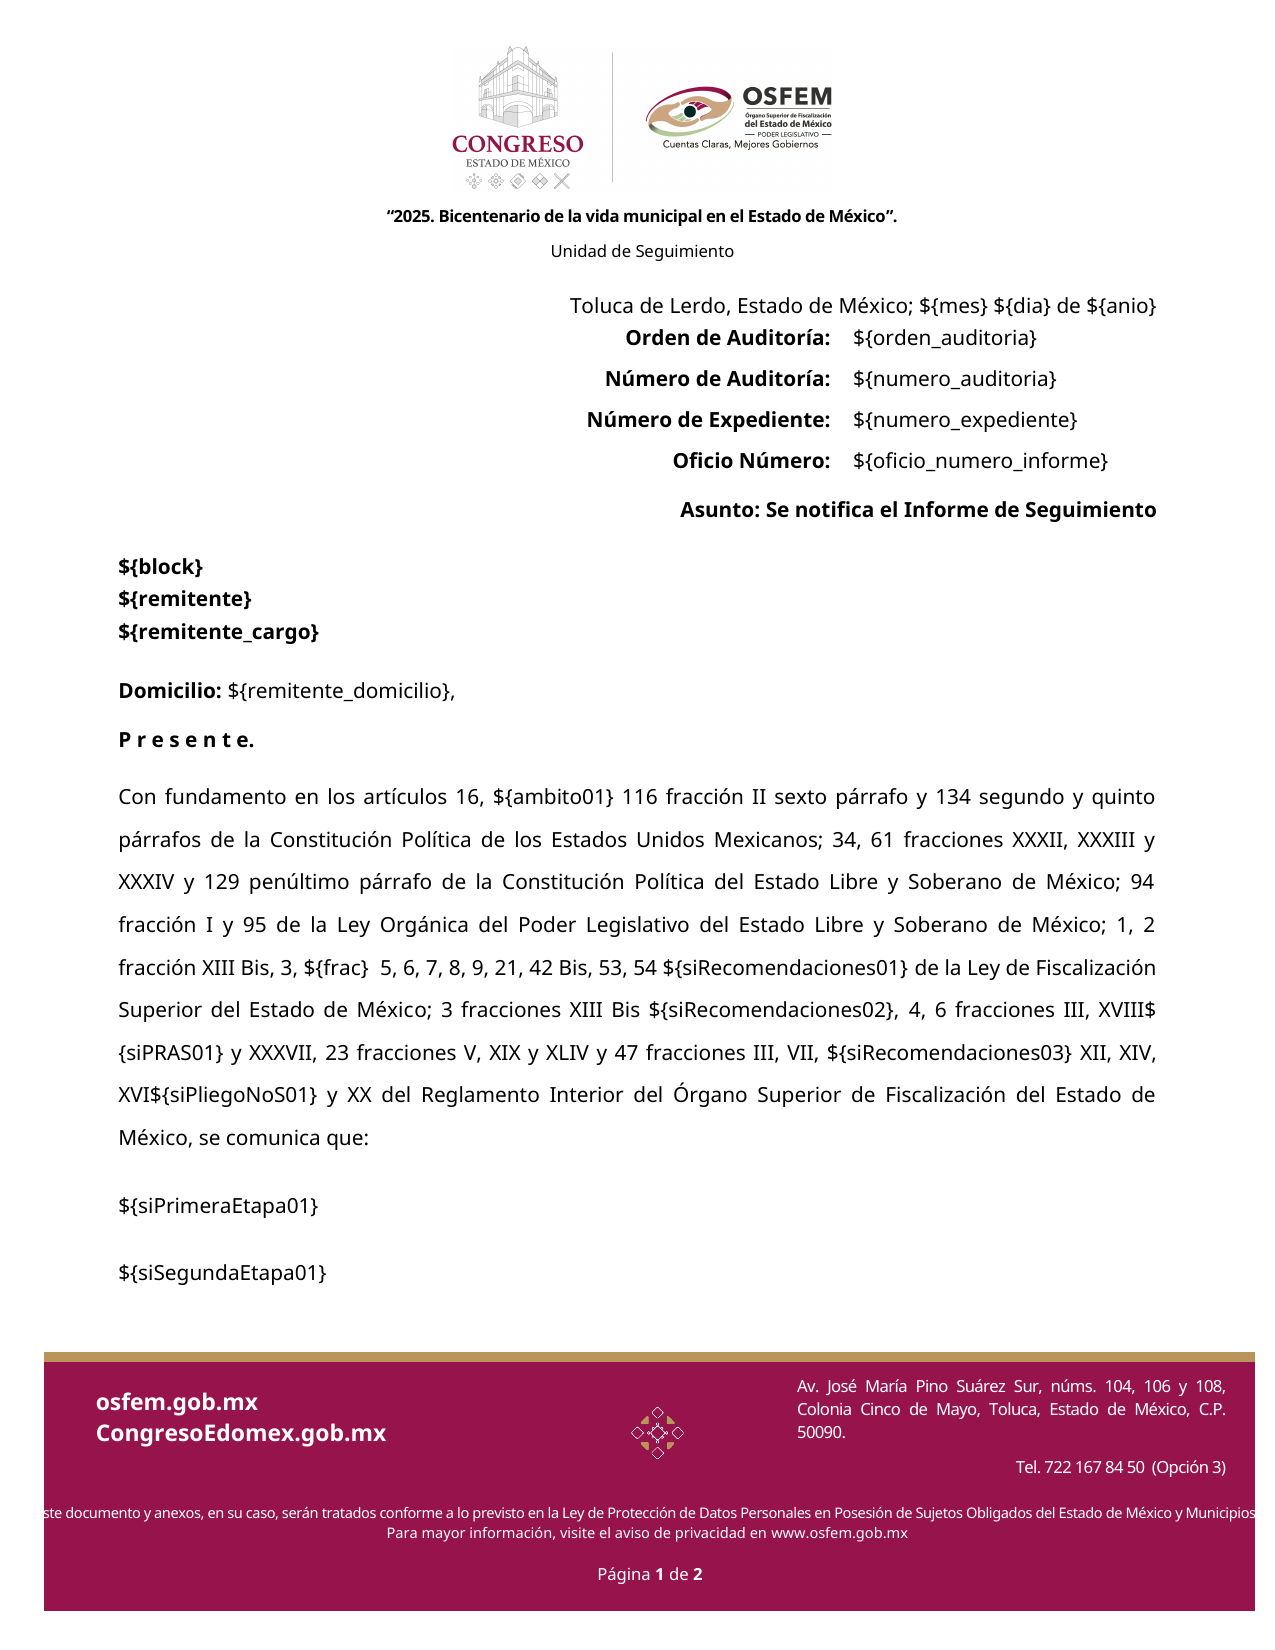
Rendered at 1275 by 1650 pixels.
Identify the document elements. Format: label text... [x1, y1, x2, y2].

text Con fundamento en los artículos 16, ${ambito01} 116 fracción II sexto párrafo y 134 segundo y quinto párrafos de la Constitución Política de los Estados Unidos Mexicanos; 34, 61 fracciones XXXII, XXXIII y XXXIV y 129 penúltimo párrafo de la Constitución Política del Estado Libre y Soberano de México; 94 fracción I y 95 de la Ley Orgánica del Poder Legislativo del Estado Libre y Soberano de México; 1, 2 fracción XIII Bis, 3, ${frac} 5, 6, 7, 8, 9, 21, 42 Bis, 53, 54 ${siRecomendaciones01} de la Ley de Fiscalización Superior del Estado de México; 3 fracciones XIII Bis ${siRecomendaciones02}, 4, 6 fracciones III, XVIII${siPRAS01} y XXXVII, 23 fracciones V, XIX y XLIV y 47 fracciones III, VII, ${siRecomendaciones03} XII, XIV, XVI${siPliegoNoS01} y XX del Reglamento Interior del Órgano Superior de Fiscalización del Estado de México, se comunica que: [118, 782, 1157, 1152]
text ${block} [118, 552, 1157, 580]
text ${siPrimeraEtapa01} [118, 1191, 1157, 1219]
text Domicilio: ${remitente_domicilio}, [118, 676, 1157, 704]
text ${siSegundaEtapa01} [118, 1258, 1157, 1287]
text ${remitente} [118, 584, 1157, 613]
picture [630, 1406, 684, 1460]
text P r e s e n t e. [118, 725, 1157, 753]
picture [451, 44, 834, 192]
text ${remitente_cargo} [118, 617, 1157, 646]
